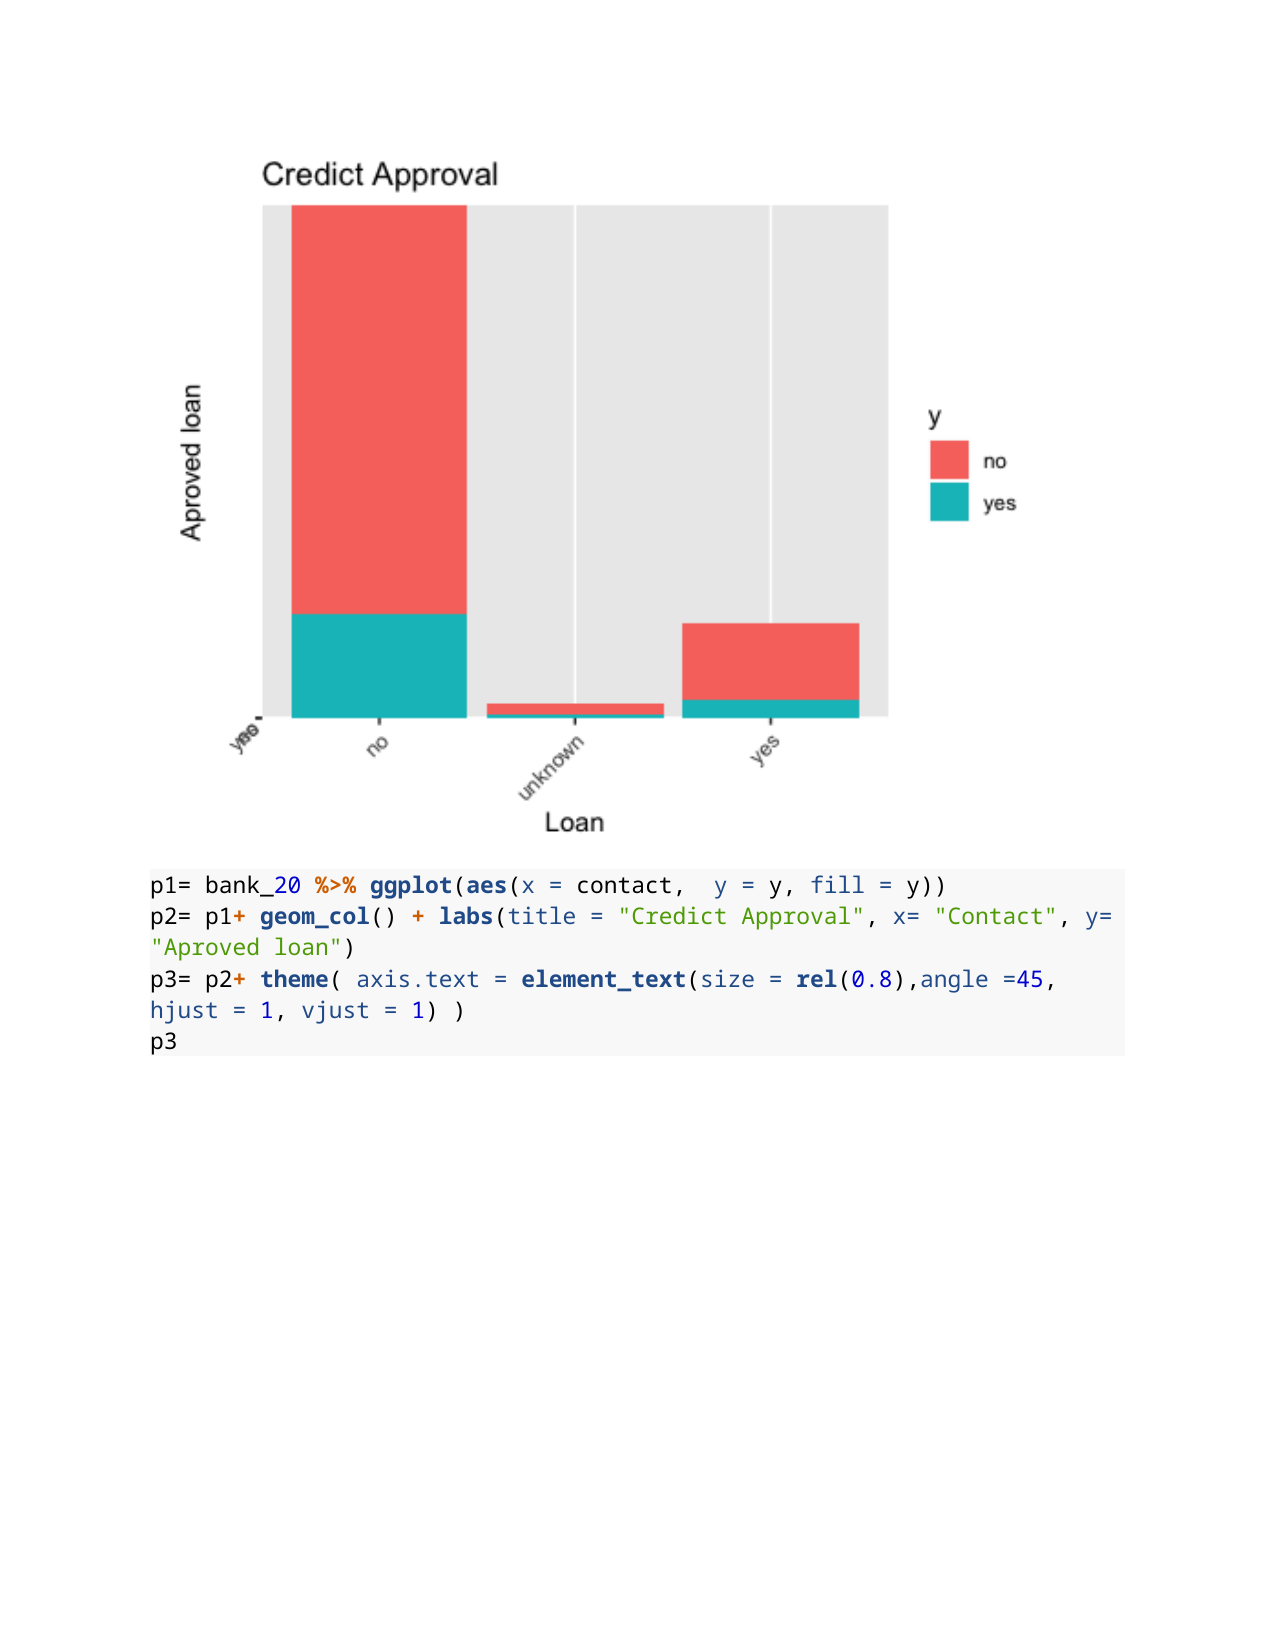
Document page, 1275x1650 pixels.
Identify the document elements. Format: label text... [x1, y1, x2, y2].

picture [168, 150, 1044, 850]
text p1= bank_20 %>% ggplot(aes(x = contact, y = y, fill = y)) p2= p1+ geom_col() + labs(title = "Credict Approval", x= "Contact", y= "Aproved loan") p3= p2+ theme( axis.text = element_text(size = rel(0.8),angle =45, hjust = 1, vjust = 1) ) p3 [150, 869, 1125, 1056]
